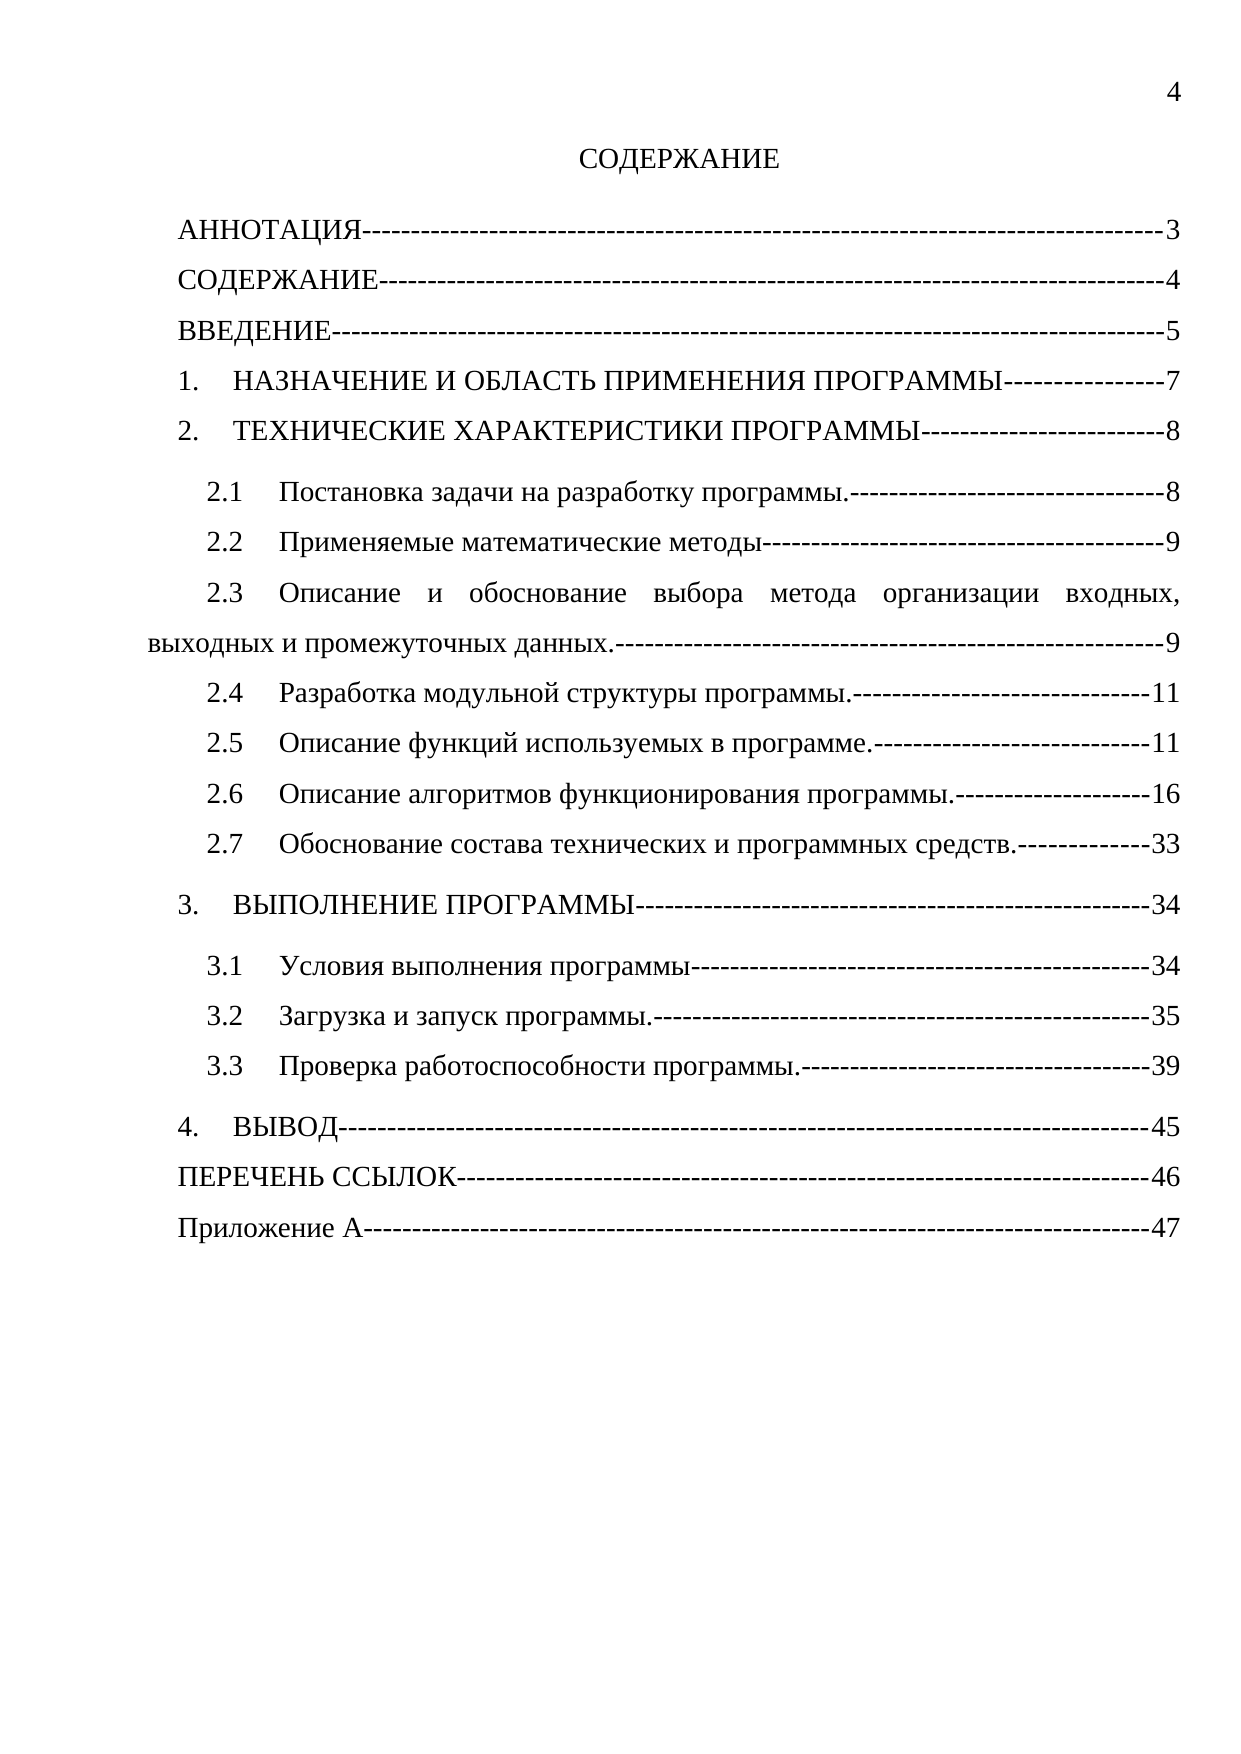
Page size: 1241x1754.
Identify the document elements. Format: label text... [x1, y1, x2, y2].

text АННОТАЦИЯ 3 [118, 212, 1181, 246]
subtitle СОДЕРЖАНИЕ [118, 141, 1181, 174]
text 3.2 Загрузка и запуск программы. 35 [147, 998, 1181, 1032]
text 2.2 Применяемые математические методы 9 [147, 524, 1181, 558]
text 2.6 Описание алгоритмов функционирования программы. 16 [147, 776, 1181, 809]
text СОДЕРЖАНИЕ 4 [118, 262, 1181, 296]
text 2.3 Описание и обоснование выбора метода организации входных, выходных и промежуточных данных. 9 [147, 575, 1181, 658]
text 3. ВЫПОЛНЕНИЕ ПРОГРАММЫ 34 [118, 887, 1181, 921]
text 2. ТЕХНИЧЕСКИЕ ХАРАКТЕРИСТИКИ ПРОГРАММЫ 8 [118, 413, 1181, 447]
text 4. ВЫВОД 45 [118, 1109, 1181, 1143]
text 1. НАЗНАЧЕНИЕ И ОБЛАСТЬ ПРИМЕНЕНИЯ ПРОГРАММЫ 7 [118, 363, 1181, 397]
text 2.1 Постановка задачи на разработку программы. 8 [147, 474, 1181, 508]
text ВВЕДЕНИЕ 5 [118, 313, 1181, 346]
text 2.7 Обоснование состава технических и программных средств. 33 [147, 826, 1181, 860]
text 2.5 Описание функций используемых в программе. 11 [147, 726, 1181, 759]
text 2.4 Разработка модульной структуры программы. 11 [147, 675, 1181, 709]
text ПЕРЕЧЕНЬ ССЫЛОК 46 [118, 1159, 1181, 1193]
text Приложение А 47 [118, 1210, 1181, 1243]
text 3.1 Условия выполнения программы 34 [147, 948, 1181, 981]
text 3.3 Проверка работоспособности программы. 39 [147, 1048, 1181, 1082]
